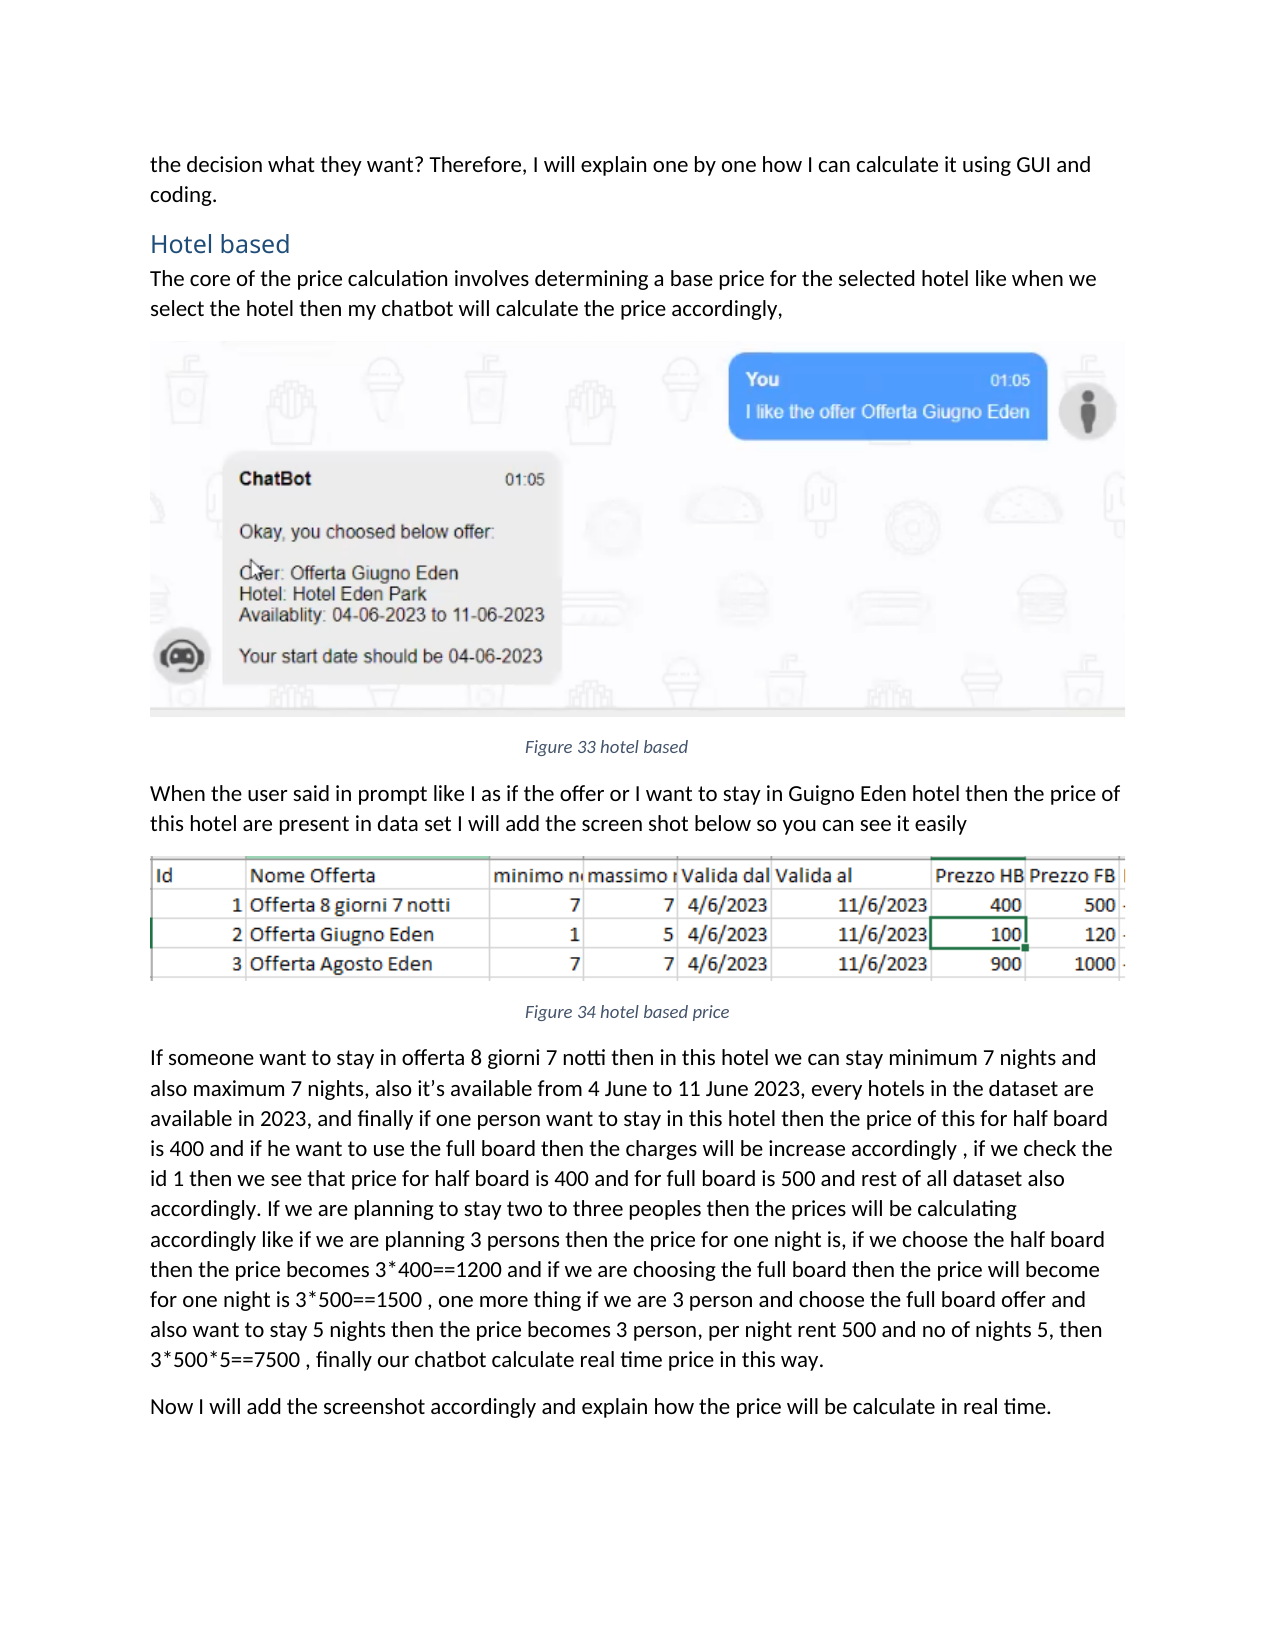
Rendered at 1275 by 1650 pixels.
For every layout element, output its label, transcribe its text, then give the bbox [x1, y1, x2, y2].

text If someone want to stay in offerta 8 giorni 7 notti then in this hotel we can stay minimum 7 nights and also maximum 7 nights, also it’s available from 4 June to 11 June 2023, every hotels in the dataset are available in 2023, and finally if one person want to stay in this hotel then the price of this for half board is 400 and if he want to use the full board then the charges will be increase accordingly , if we check the id 1 then we see that price for half board is 400 and for full board is 500 and rest of all dataset also accordingly. If we are planning to stay two to three peoples then the prices will be calculating accordingly like if we are planning 3 persons then the price for one night is, if we choose the half board then the price becomes 3*400==1200 and if we are choosing the full board then the price will become for one night is 3*500==1500 , one more thing if we are 3 person and choose the full board offer and also want to stay 5 nights then the price becomes 3 person, per night rent 500 and no of nights 5, then 3*500*5==7500 , finally our chatbot calculate real time price in this way. [150, 1043, 1125, 1374]
text Now I will add the screenshot accordingly and explain how the price will be calculate in real time. [150, 1392, 1125, 1421]
text Figure 34 hotel based price [450, 1000, 1125, 1023]
text When the user said in prompt like I as if the offer or I want to stay in Guigno Eden hotel then the price of this hotel are present in data set I will add the screen shot below so you can see it easily [150, 779, 1125, 837]
subtitle Hotel based [150, 227, 1125, 261]
picture [150, 341, 1125, 717]
text Figure 33 hotel based [450, 736, 1125, 758]
picture [150, 856, 1125, 981]
text The core of the price calculation involves determining a base price for the selected hotel like when we select the hotel then my chatbot will calculate the price accordingly, [150, 264, 1125, 322]
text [150, 150, 1125, 208]
